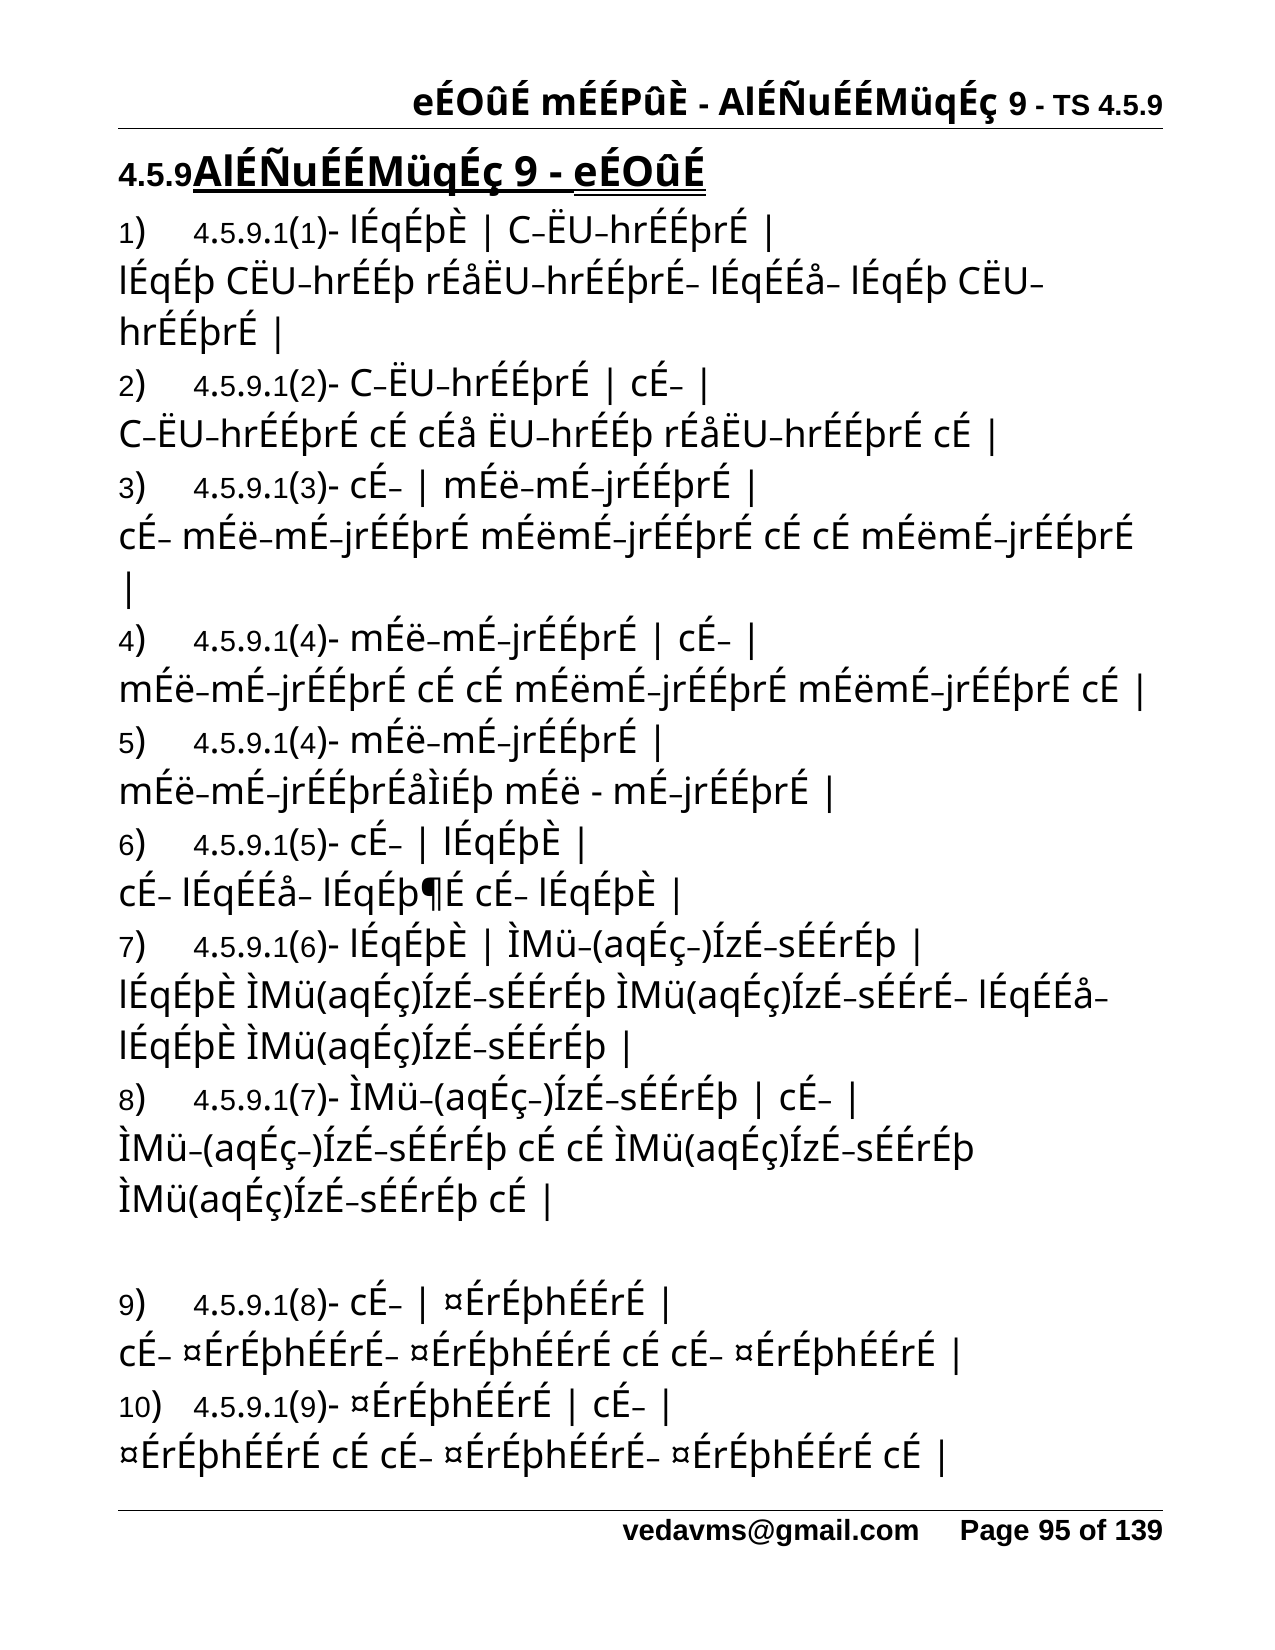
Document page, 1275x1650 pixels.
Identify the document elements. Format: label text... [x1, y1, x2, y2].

text cÉ– mÉë–mÉ–jrÉÉþrÉ mÉëmÉ–jrÉÉþrÉ cÉ cÉ mÉëmÉ–jrÉÉþrÉ | [118, 509, 1163, 611]
text ¤ÉrÉþhÉÉrÉ cÉ cÉ– ¤ÉrÉþhÉÉrÉ– ¤ÉrÉþhÉÉrÉ cÉ | [118, 1428, 1163, 1479]
text 6) 4.5.9.1(5)- cÉ– | lÉqÉþÈ | [118, 815, 1163, 866]
text lÉqÉþÈ ÌMü(aqÉç)ÍzÉ–sÉÉrÉþ ÌMü(aqÉç)ÍzÉ–sÉÉrÉ– lÉqÉÉå– lÉqÉþÈ ÌMü(aqÉç)ÍzÉ–sÉÉrÉþ | [118, 968, 1163, 1071]
text 1) 4.5.9.1(1)- lÉqÉþÈ | C–ËU–hrÉÉþrÉ | [118, 203, 1163, 254]
text 8) 4.5.9.1(7)- ÌMü–(aqÉç–)ÍzÉ–sÉÉrÉþ | cÉ– | [118, 1071, 1163, 1122]
text 5) 4.5.9.1(4)- mÉë–mÉ–jrÉÉþrÉ | [118, 713, 1163, 764]
text cÉ– lÉqÉÉå– lÉqÉþ¶É cÉ– lÉqÉþÈ | [118, 866, 1163, 917]
text C–ËU–hrÉÉþrÉ cÉ cÉå ËU–hrÉÉþ rÉåËU–hrÉÉþrÉ cÉ | [118, 407, 1163, 458]
text 4) 4.5.9.1(4)- mÉë–mÉ–jrÉÉþrÉ | cÉ– | [118, 611, 1163, 662]
text 7) 4.5.9.1(6)- lÉqÉþÈ | ÌMü–(aqÉç–)ÍzÉ–sÉÉrÉþ | [118, 917, 1163, 968]
text 2) 4.5.9.1(2)- C–ËU–hrÉÉþrÉ | cÉ– | [118, 356, 1163, 407]
text 3) 4.5.9.1(3)- cÉ– | mÉë–mÉ–jrÉÉþrÉ | [118, 458, 1163, 509]
subtitle AlÉÑuÉÉMüqÉç 9 - eÉOûÉ [118, 142, 1163, 198]
text mÉë–mÉ–jrÉÉþrÉ cÉ cÉ mÉëmÉ–jrÉÉþrÉ mÉëmÉ–jrÉÉþrÉ cÉ | [118, 662, 1163, 713]
text cÉ– ¤ÉrÉþhÉÉrÉ– ¤ÉrÉþhÉÉrÉ cÉ cÉ– ¤ÉrÉþhÉÉrÉ | [118, 1326, 1163, 1377]
text 10) 4.5.9.1(9)- ¤ÉrÉþhÉÉrÉ | cÉ– | [118, 1377, 1163, 1428]
text 9) 4.5.9.1(8)- cÉ– | ¤ÉrÉþhÉÉrÉ | [118, 1275, 1163, 1326]
text lÉqÉþ CËU–hrÉÉþ rÉåËU–hrÉÉþrÉ– lÉqÉÉå– lÉqÉþ CËU–hrÉÉþrÉ | [118, 254, 1163, 356]
text mÉë–mÉ–jrÉÉþrÉåÌiÉþ mÉë - mÉ–jrÉÉþrÉ | [118, 764, 1163, 815]
text ÌMü–(aqÉç–)ÍzÉ–sÉÉrÉþ cÉ cÉ ÌMü(aqÉç)ÍzÉ–sÉÉrÉþ ÌMü(aqÉç)ÍzÉ–sÉÉrÉþ cÉ | [118, 1122, 1163, 1224]
